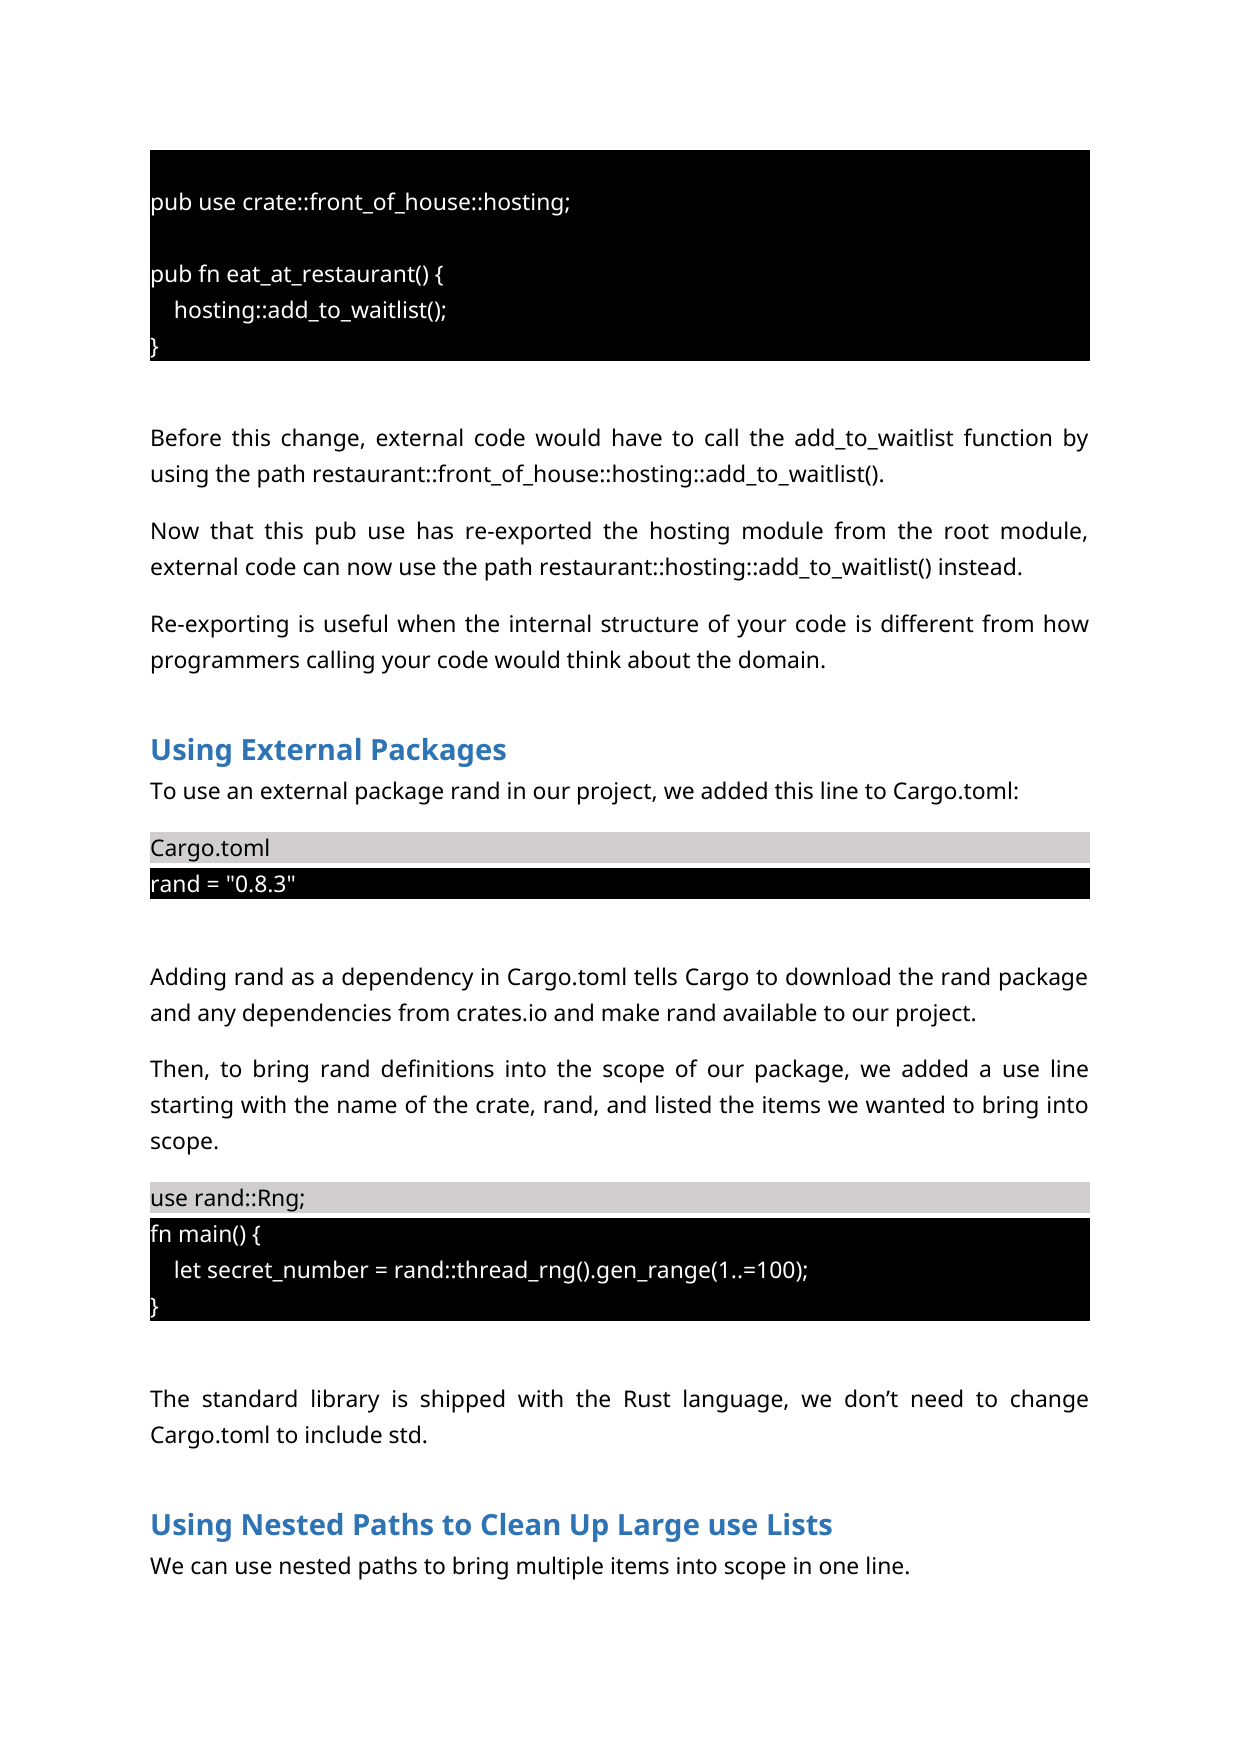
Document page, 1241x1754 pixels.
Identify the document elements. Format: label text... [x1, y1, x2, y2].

text The standard library is shipped with the Rust language, we don’t need to change Cargo.toml to include std. [150, 1383, 1090, 1450]
text We can use nested paths to bring multiple items into scope in one line. [150, 1550, 1090, 1581]
text pub fn eat_at_restaurant() { [150, 258, 1090, 289]
text Before this change, external code would have to call the add_to_waitlist function by using the path restaurant::front_of_house::hosting::add_to_waitlist(). [150, 422, 1090, 489]
text Now that this pub use has re-exported the hosting module from the root module, external code can now use the path restaurant::hosting::add_to_waitlist() instead. [150, 515, 1090, 582]
text } [150, 1290, 1090, 1321]
text Re-exporting is useful when the internal structure of your code is different from how programmers calling your code would think about the domain. [150, 608, 1090, 675]
text rand = "0.8.3" [150, 868, 1090, 899]
text hosting::add_to_waitlist(); [150, 294, 1090, 325]
text } [150, 330, 1090, 361]
text use rand::Rng; [150, 1182, 1090, 1213]
text fn main() { [150, 1218, 1090, 1249]
text let secret_number = rand::thread_rng().gen_range(1..=100); [150, 1254, 1090, 1285]
subtitle Using Nested Paths to Clean Up Large use Lists [150, 1504, 1090, 1544]
text To use an external package rand in our project, we added this line to Cargo.toml: [150, 775, 1090, 807]
text Then, to bring rand definitions into the scope of our package, we added a use line starting with the name of the crate, rand, and listed the items we wanted to bring into scope. [150, 1053, 1090, 1157]
text pub use crate::front_of_house::hosting; [150, 186, 1090, 217]
text Cargo.toml [150, 832, 1090, 863]
text Adding rand as a dependency in Cargo.toml tells Cargo to download the rand package and any dependencies from crates.io and make rand available to our project. [150, 961, 1090, 1028]
subtitle Using External Packages [150, 730, 1090, 769]
